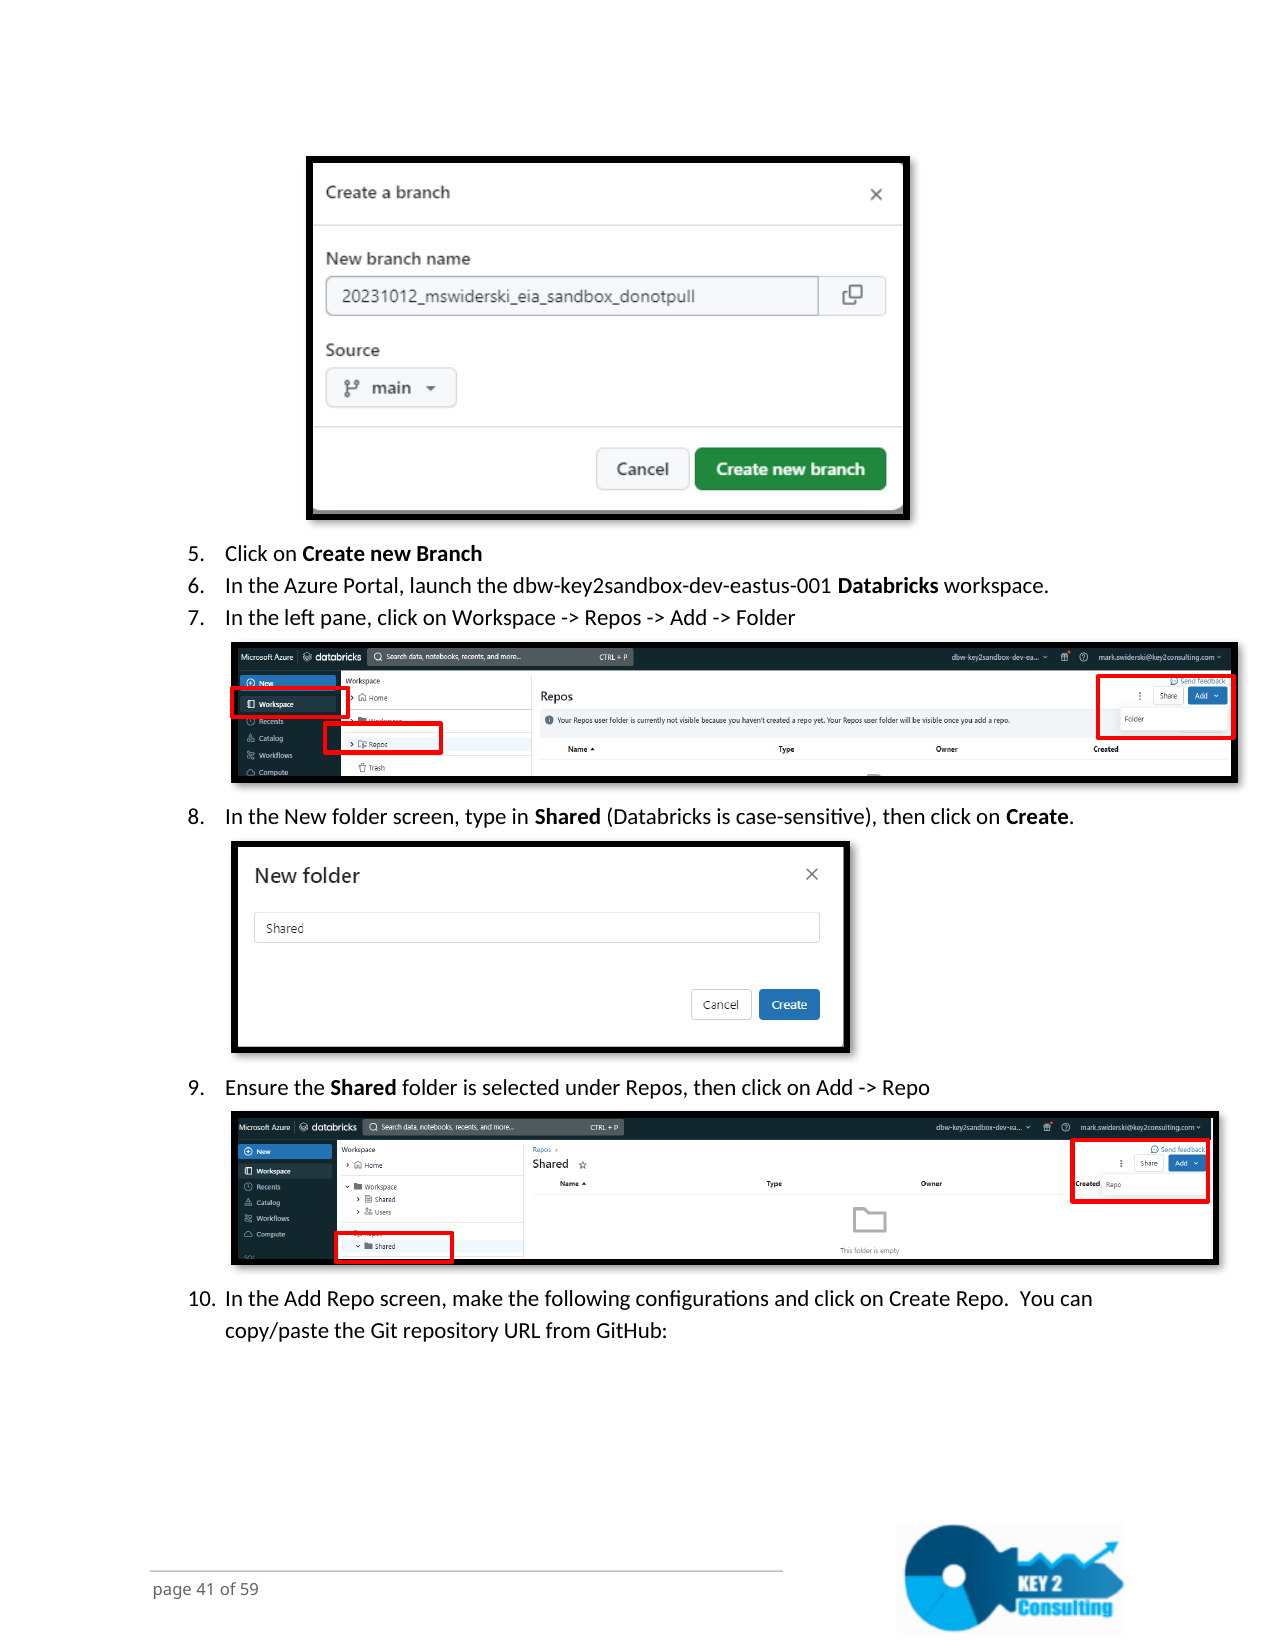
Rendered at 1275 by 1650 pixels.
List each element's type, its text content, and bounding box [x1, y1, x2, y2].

picture [238, 847, 844, 1047]
list Ensure the Shared folder is selected under Repos, then click on Add -> Repo [187, 1073, 1125, 1101]
picture [238, 648, 1231, 776]
picture [338, 1235, 450, 1259]
picture [238, 1118, 1213, 1259]
picture [1100, 678, 1231, 736]
picture [313, 163, 903, 514]
list In the Azure Portal, launch the dbw-key2sandbox-dev-eastus-001 Databricks workspace. [187, 571, 1125, 599]
list In the left pane, click on Workspace -> Repos -> Add -> Folder [187, 603, 1125, 631]
list In the Add Repo screen, make the following configurations and click on Create Repo. You can copy/paste the Git repository URL from GitHub: [187, 1284, 1125, 1344]
list Click on Create new Branch [187, 539, 1125, 567]
picture [896, 1524, 1125, 1634]
picture [238, 690, 346, 715]
list In the New folder screen, type in Shared (Databricks is case-sensitive), then click on Create. [187, 802, 1125, 830]
